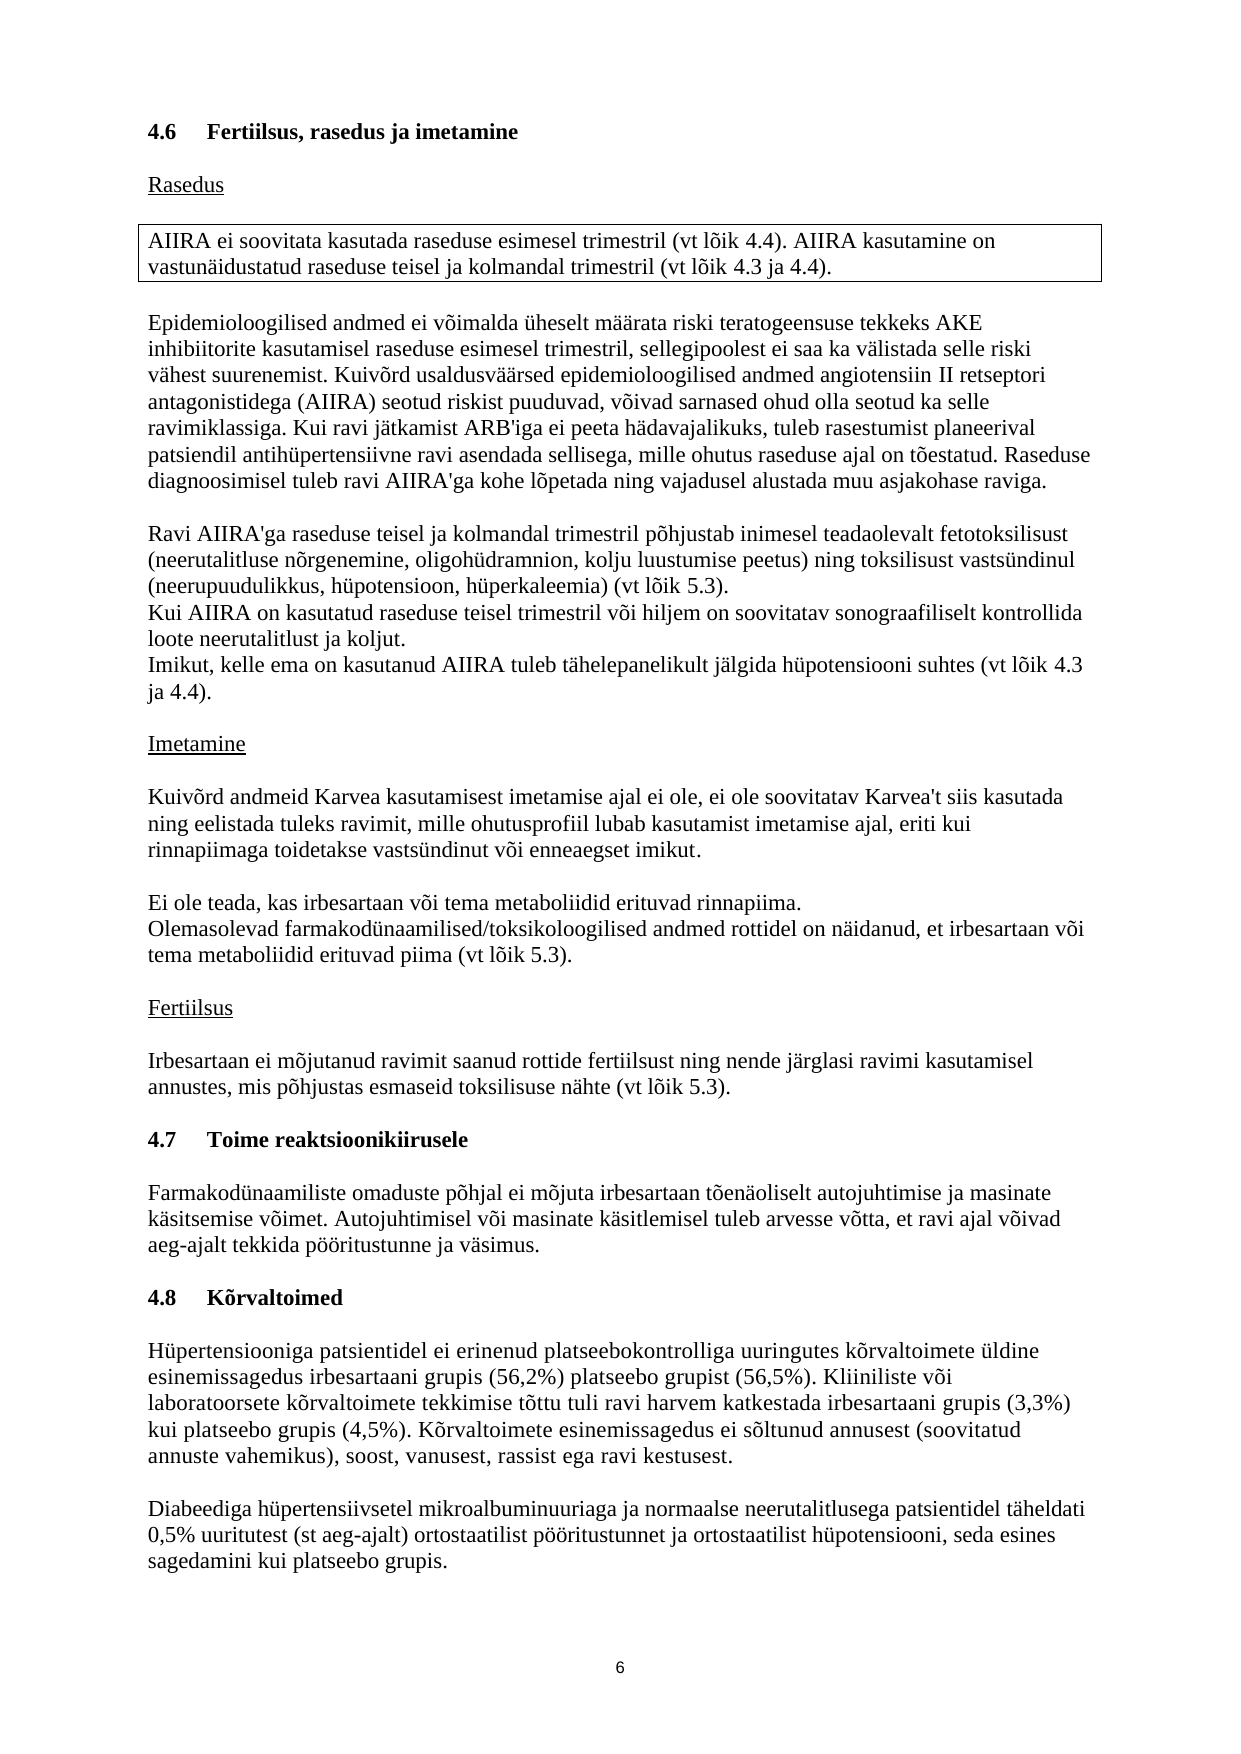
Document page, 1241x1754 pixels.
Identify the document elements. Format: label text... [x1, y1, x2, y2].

text Ei ole teada, kas irbesartaan või tema metaboliidid erituvad rinnapiima. [148, 889, 1093, 915]
text Hüpertensiooniga patsientidel ei erinenud platseebokontrolliga uuringutes kõrvaltoimete üldine esinemissagedus irbesartaani grupis (56,2%) platseebo grupist (56,5%). Kliiniliste või laboratoorsete kõrvaltoimete tekkimise tõttu tuli ravi harvem katkestada irbesartaani grupis (3,3%) kui platseebo grupis (4,5%). Kõrvaltoimete esinemissagedus ei sõltunud annusest (soovitatud annuste vahemikus), soost, vanusest, rassist ega ravi kestusest. [148, 1337, 1093, 1468]
text Ravi AIIRA'ga raseduse teisel ja kolmandal trimestril põhjustab inimesel teadaolevalt fetotoksilisust (neerutalitluse nõrgenemine, oligohüdramnion, kolju luustumise peetus) ning toksilisust vastsündinul (neerupuudulikkus, hüpotensioon, hüperkaleemia) (vt lõik 5.3). [148, 520, 1093, 599]
subtitle Imetamine [148, 731, 1093, 757]
text AIIRA ei soovitata kasutada raseduse esimesel trimestril (vt lõik 4.4). AIIRA kasutamine on vastunäidustatud raseduse teisel ja kolmandal trimestril (vt lõik 4.3 ja 4.4). [139, 225, 1101, 281]
text Irbesartaan ei mõjutanud ravimit saanud rottide fertiilsust ning nende järglasi ravimi kasutamisel annustes, mis põhjustas esmaseid toksilisuse nähte (vt lõik 5.3). [148, 1047, 1093, 1099]
subtitle 4.7 Toime reaktsioonikiirusele [148, 1126, 1093, 1152]
text Kuivõrd andmeid Karvea kasutamisest imetamise ajal ei ole, ei ole soovitatav Karvea't siis kasutada ning eelistada tuleks ravimit, mille ohutusprofiil lubab kasutamist imetamise ajal, eriti kui rinnapiimaga toidetakse vastsündinut või enneaegset imikut. [148, 783, 1093, 862]
text Kui AIIRA on kasutatud raseduse teisel trimestril või hiljem on soovitatav sonograafiliselt kontrollida loote neerutalitlust ja koljut. [148, 599, 1093, 651]
text Farmakodünaamiliste omaduste põhjal ei mõjuta irbesartaan tõenäoliselt autojuhtimise ja masinate käsitsemise võimet. Autojuhtimisel või masinate käsitlemisel tuleb arvesse võtta, et ravi ajal võivad aeg-ajalt tekkida pööritustunne ja väsimus. [148, 1178, 1093, 1258]
subtitle Fertiilsus [148, 994, 1093, 1020]
text Olemasolevad farmakodünaamilised/toksikoloogilised andmed rottidel on näidanud, et irbesartaan või tema metaboliidid erituvad piima (vt lõik 5.3). [148, 915, 1093, 968]
text Diabeediga hüpertensiivsetel mikroalbuminuuriaga ja normaalse neerutalitlusega patsientidel täheldati 0,5% uuritutest (st aeg-ajalt) ortostaatilist pööritustunnet ja ortostaatilist hüpotensiooni, seda esines sagedamini kui platseebo grupis. [148, 1495, 1093, 1574]
text Epidemioloogilised andmed ei võimalda üheselt määrata riski teratogeensuse tekkeks AKE inhibiitorite kasutamisel raseduse esimesel trimestril, sellegipoolest ei saa ka välistada selle riski vähest suurenemist. Kuivõrd usaldusväärsed epidemioloogilised andmed angiotensiin II retseptori antagonistidega (AIIRA) seotud riskist puuduvad, võivad sarnased ohud olla seotud ka selle ravimiklassiga. Kui ravi jätkamist ARB'iga ei peeta hädavajalikuks, tuleb rasestumist planeerival patsiendil antihüpertensiivne ravi asendada sellisega, mille ohutus raseduse ajal on tõestatud. Raseduse diagnoosimisel tuleb ravi AIIRA'ga kohe lõpetada ning vajadusel alustada muu asjakohase raviga. [148, 309, 1093, 493]
subtitle 4.6 Fertiilsus, rasedus ja imetamine [148, 118, 1093, 144]
text Imikut, kelle ema on kasutanud AIIRA tuleb tähelepanelikult jälgida hüpotensiooni suhtes (vt lõik 4.3 ja 4.4). [148, 651, 1093, 704]
subtitle 4.8 Kõrvaltoimed [148, 1284, 1093, 1310]
subtitle Rasedus [148, 171, 1093, 197]
